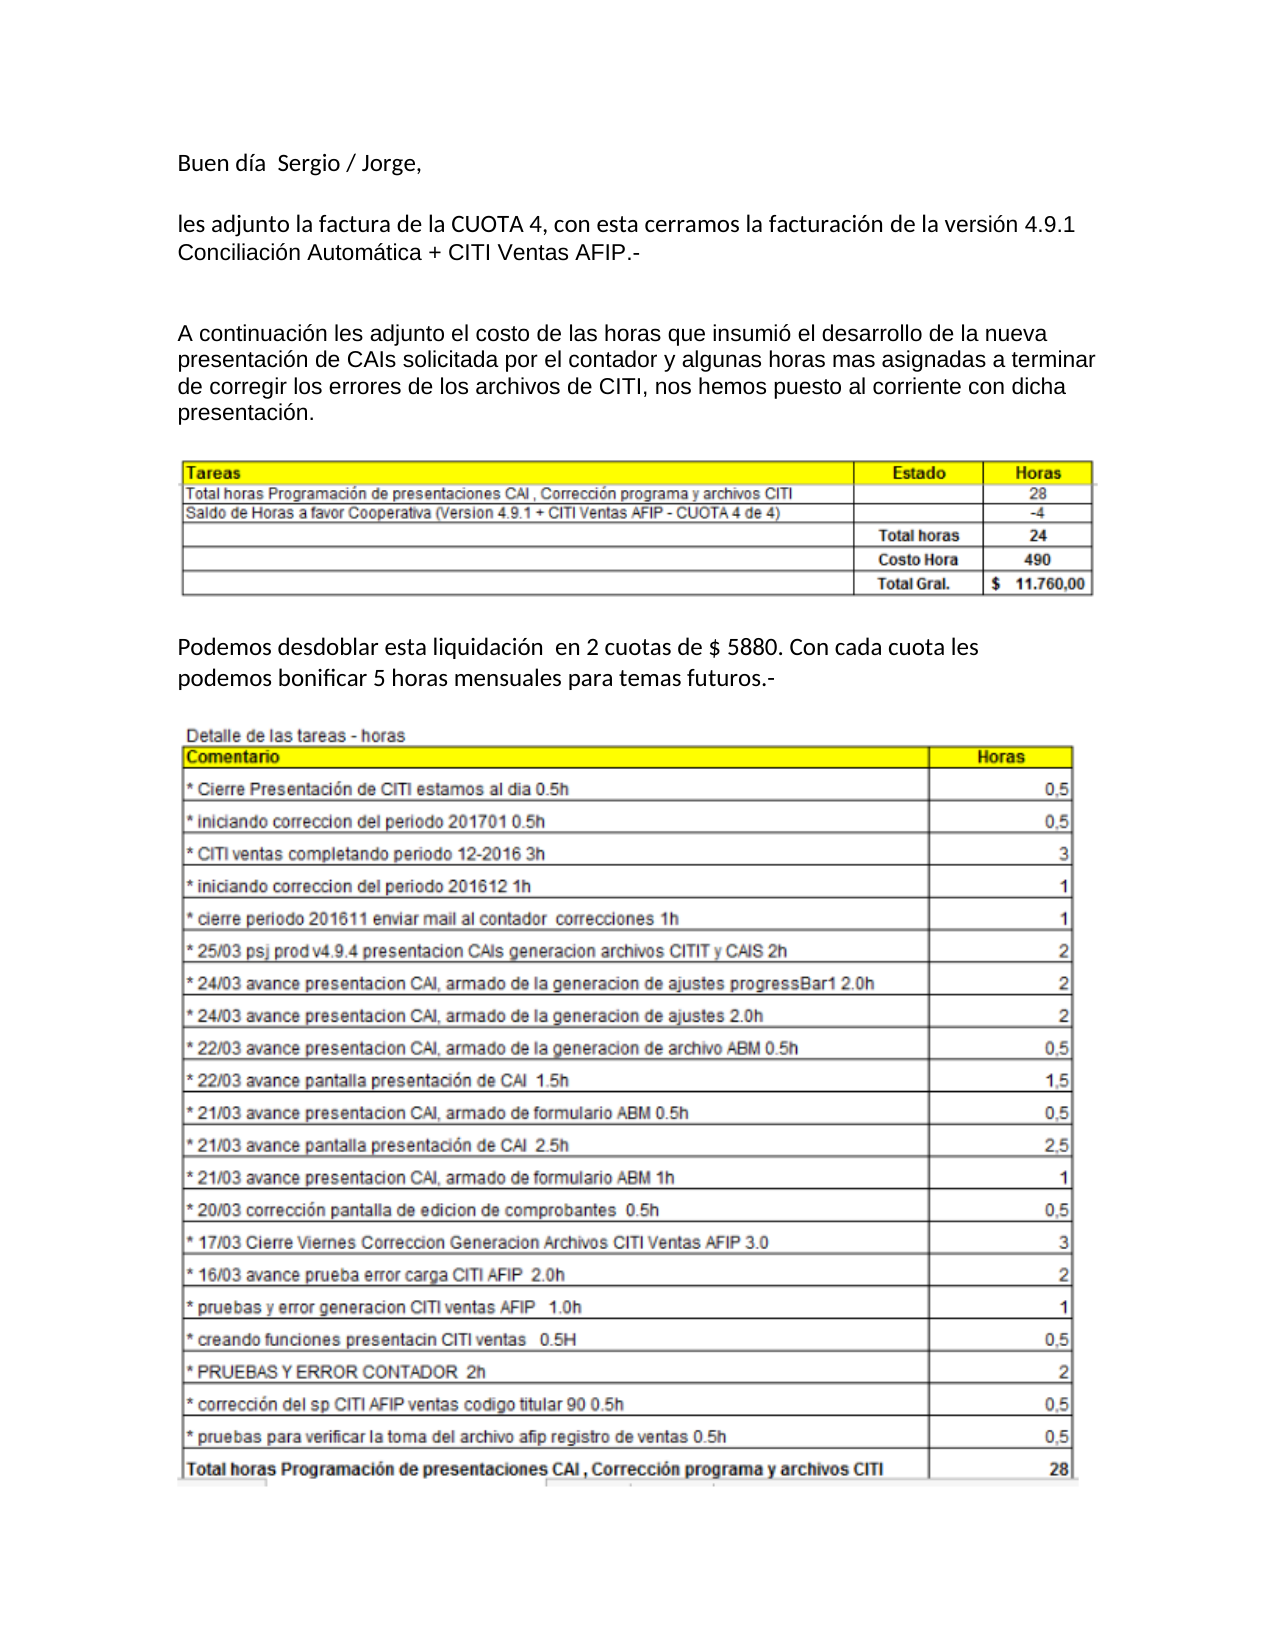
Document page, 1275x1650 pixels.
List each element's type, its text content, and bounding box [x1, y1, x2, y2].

text Podemos desdoblar esta liquidación en 2 cuotas de $ 5880. Con cada cuota les podemos bonificar 5 horas mensuales para temas futuros.- [177, 631, 1098, 692]
picture [177, 455, 1098, 601]
text Buen día Sergio / Jorge, [177, 148, 1098, 178]
picture [177, 722, 1079, 1493]
text les adjunto la factura de la CUOTA 4, con esta cerramos la facturación de la versión 4.9.1 Conciliación Automática + CITI Ventas AFIP.- [177, 209, 1098, 266]
text A continuación les adjunto el costo de las horas que insumió el desarrollo de la nueva presentación de CAIs solicitada por el contador y algunas horas mas asignadas a terminar de corregir los errores de los archivos de CITI, nos hemos puesto al corriente con dicha presentación. [177, 320, 1098, 425]
